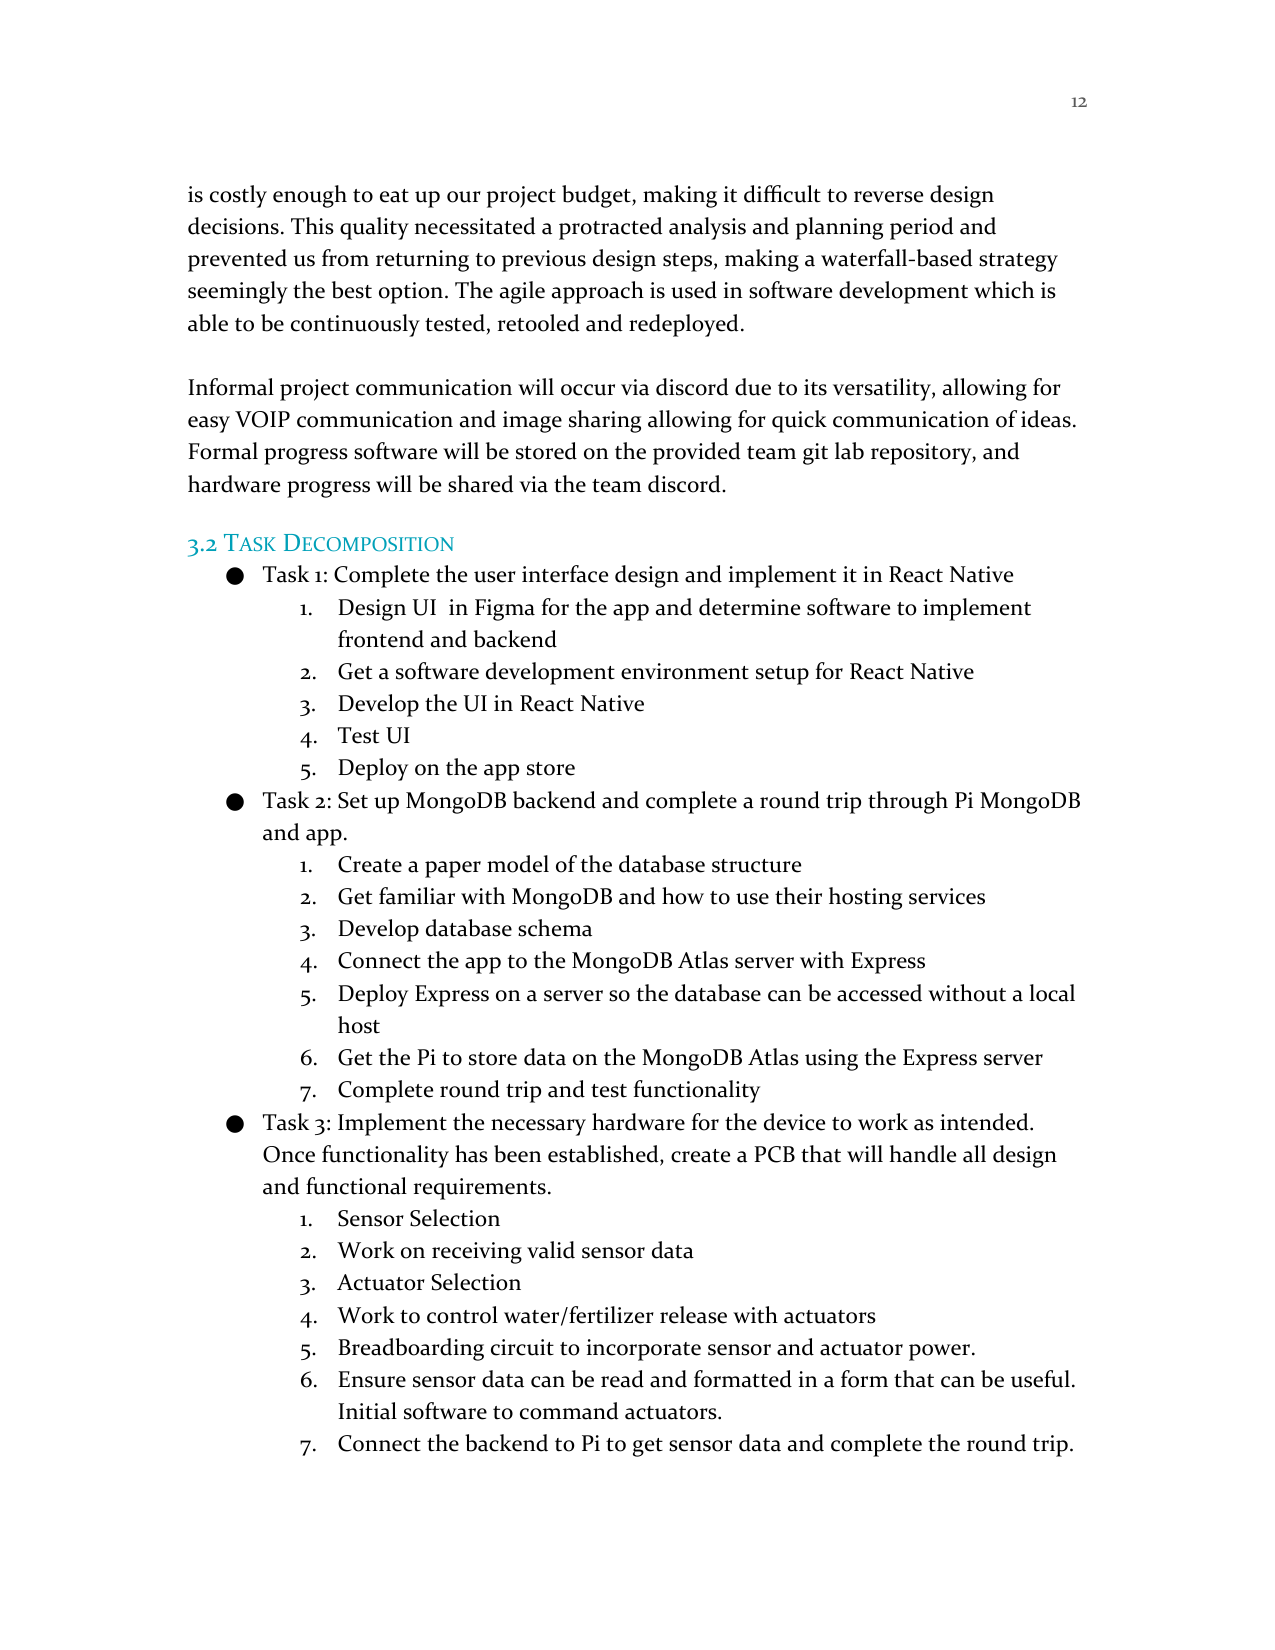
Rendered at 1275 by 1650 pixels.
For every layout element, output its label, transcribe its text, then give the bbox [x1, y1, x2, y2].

list Ensure sensor data can be read and formatted in a form that can be useful. Initial software to command actuators. [300, 1365, 1087, 1425]
list Work on receiving valid sensor data [300, 1236, 1087, 1264]
list Connect the backend to Pi to get sensor data and complete the round trip. [300, 1429, 1087, 1457]
list Get a software development environment setup for React Native [300, 657, 1087, 685]
list Sensor Selection [300, 1204, 1087, 1232]
text Informal project communication will occur via discord due to its versatility, allowing for easy VOIP communication and image sharing allowing for quick communication of ideas. Formal progress software will be stored on the provided team git lab repository, and hardware progress will be shared via the team discord. [187, 373, 1087, 498]
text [187, 180, 1087, 337]
list Deploy on the app store [300, 753, 1087, 782]
list Complete round trip and test functionality [300, 1075, 1087, 1103]
list Create a paper model of the database structure [300, 850, 1087, 878]
list Get the Pi to store data on the MongoDB Atlas using the Express server [300, 1043, 1087, 1071]
list Work to control water/fertilizer release with actuators [300, 1301, 1087, 1329]
list Task 2: Set up MongoDB backend and complete a round trip through Pi MongoDB and app. [225, 786, 1087, 846]
list Task 3: Implement the necessary hardware for the device to work as intended. Once functionality has been established, create a PCB that will handle all design and functional requirements. [225, 1108, 1087, 1200]
list Develop the UI in React Native [300, 689, 1087, 717]
list Breadboarding circuit to incorporate sensor and actuator power. [300, 1333, 1087, 1361]
list Task 1: Complete the user interface design and implement it in React Native [225, 560, 1087, 588]
subtitle 3.2 Task Decomposition [187, 527, 1087, 557]
list Test UI [300, 721, 1087, 749]
list Design UI in Figma for the app and determine software to implement frontend and backend [300, 593, 1087, 653]
list Actuator Selection [300, 1268, 1087, 1297]
list Deploy Express on a server so the database can be accessed without a local host [300, 979, 1087, 1039]
list Connect the app to the MongoDB Atlas server with Express [300, 947, 1087, 975]
list Get familiar with MongoDB and how to use their hosting services [300, 882, 1087, 910]
list Develop database schema [300, 914, 1087, 942]
